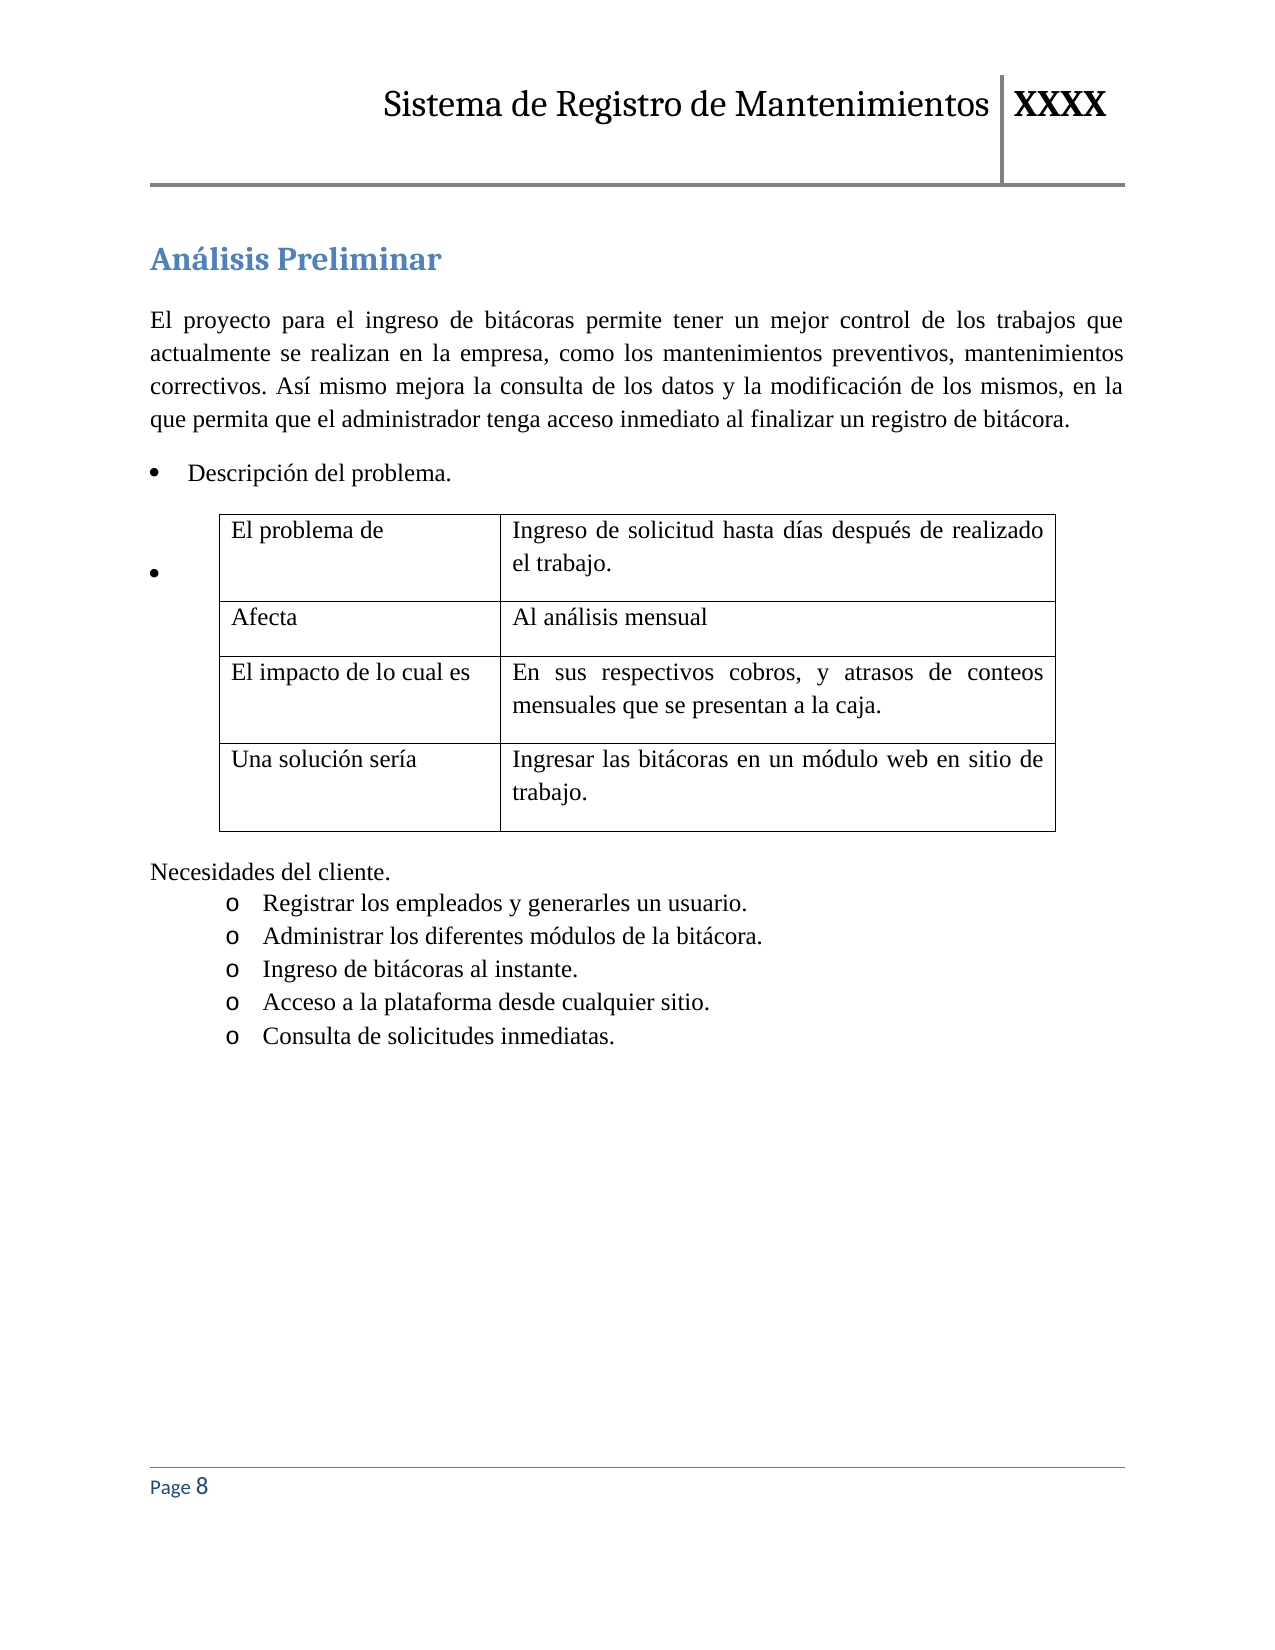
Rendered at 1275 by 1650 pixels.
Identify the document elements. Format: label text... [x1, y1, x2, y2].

table_cell Ingresar las bitácoras en un módulo web en sitio de trabajo. [501, 744, 1055, 831]
text Análisis Preliminar [150, 240, 1125, 278]
table_header El problema de [220, 515, 500, 601]
list Registrar los empleados y generarles un usuario. [225, 888, 1125, 919]
list Acceso a la plataforma desde cualquier sitio. [225, 987, 1125, 1018]
table_cell Afecta [220, 602, 500, 656]
list Necesidades del cliente. [150, 559, 1125, 886]
list Administrar los diferentes módulos de la bitácora. [225, 921, 1125, 952]
list Descripción del problema. [150, 458, 1125, 486]
table_header Ingreso de solicitud hasta días después de realizado el trabajo. [501, 515, 1055, 601]
table_cell Al análisis mensual [501, 602, 1055, 656]
table_cell El impacto de lo cual es [220, 657, 500, 743]
table_cell Una solución sería [220, 744, 500, 831]
table_cell En sus respectivos cobros, y atrasos de conteos mensuales que se presentan a la caja. [501, 657, 1055, 743]
text El proyecto para el ingreso de bitácoras permite tener un mejor control de los trabajos que actualmente se realizan en la empresa, como los mantenimientos preventivos, mantenimientos correctivos. Así mismo mejora la consulta de los datos y la modificación de los mismos, en la que permita que el administrador tenga acceso inmediato al finalizar un registro de bitácora. [150, 305, 1125, 433]
list Ingreso de bitácoras al instante. [225, 954, 1125, 985]
list Consulta de solicitudes inmediatas. [225, 1021, 1125, 1052]
